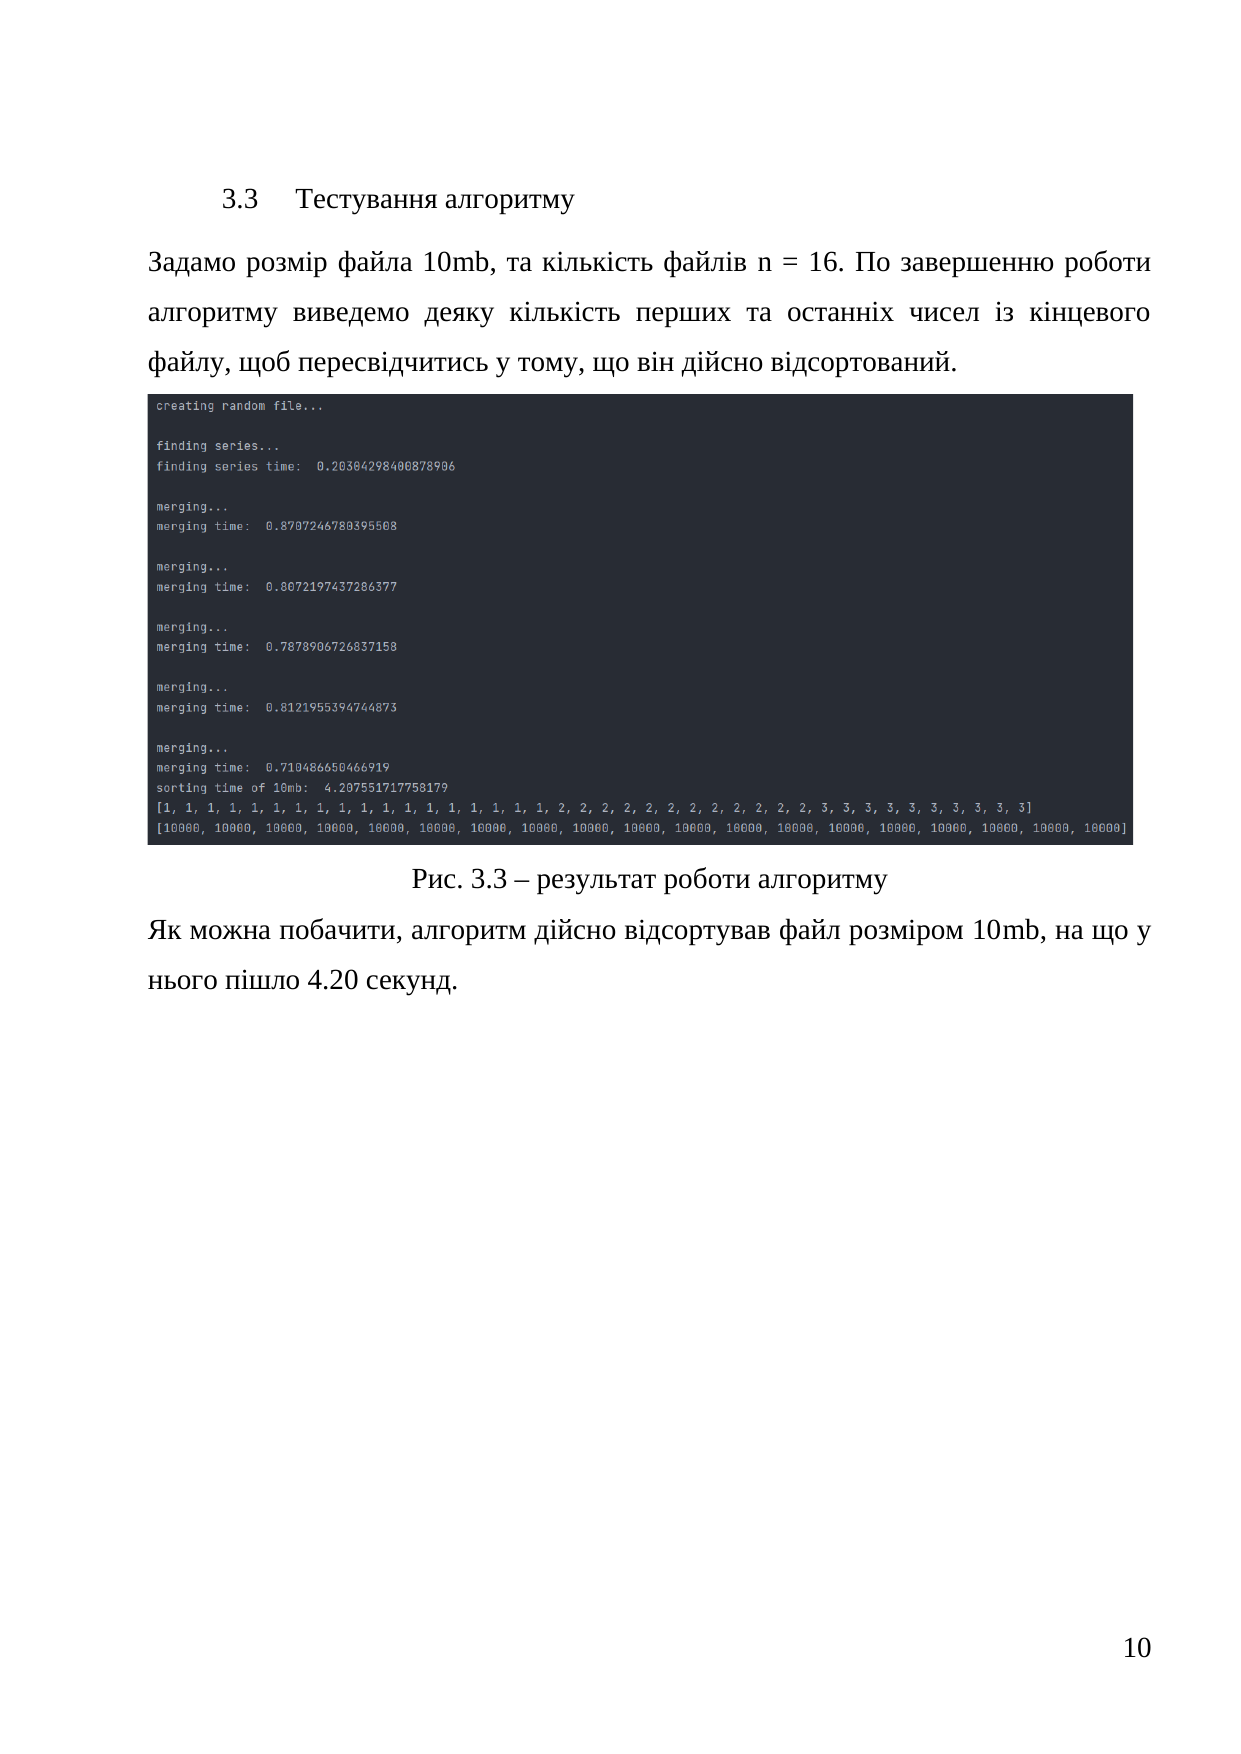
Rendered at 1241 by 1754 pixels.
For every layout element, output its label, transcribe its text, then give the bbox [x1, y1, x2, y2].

picture [147, 394, 1134, 845]
text Як можна побачити, алгоритм дійсно відсортував файл розміром 10mb, на що у нього пішло 4.20 секунд. [148, 912, 1152, 996]
text Задамо розмір файла 10mb, та кількість файлів n = 16. По завершенню роботи алгоритму виведемо деяку кількість перших та останніх чисел із кінцевого файлу, щоб пересвідчитись у тому, що він дійсно відсортований. [148, 244, 1152, 378]
text Рис. 3.3 – результат роботи алгоритму [148, 861, 1152, 895]
subtitle Тестування алгоритму [148, 181, 1152, 214]
